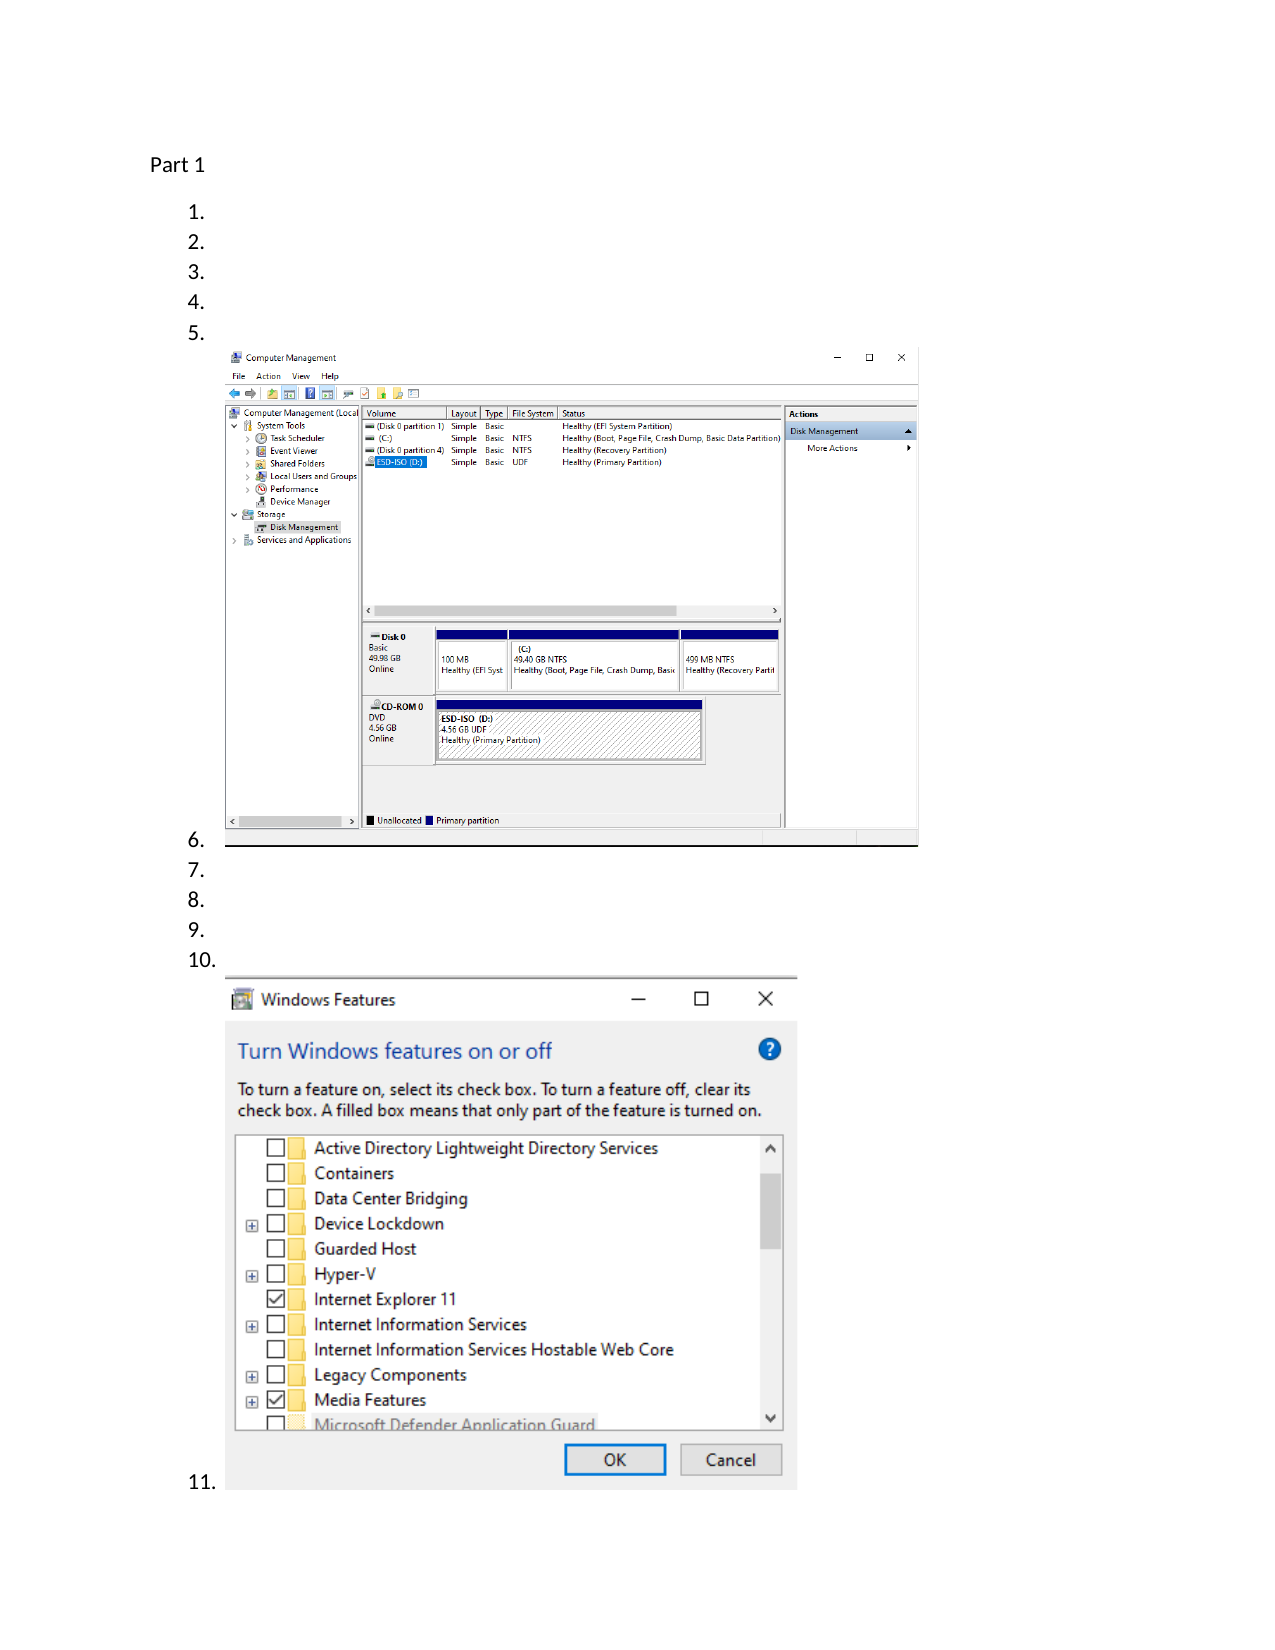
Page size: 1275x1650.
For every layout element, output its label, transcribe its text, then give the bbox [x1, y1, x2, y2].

text Part 1 [150, 150, 1125, 178]
picture [225, 975, 798, 1490]
picture [225, 347, 919, 847]
